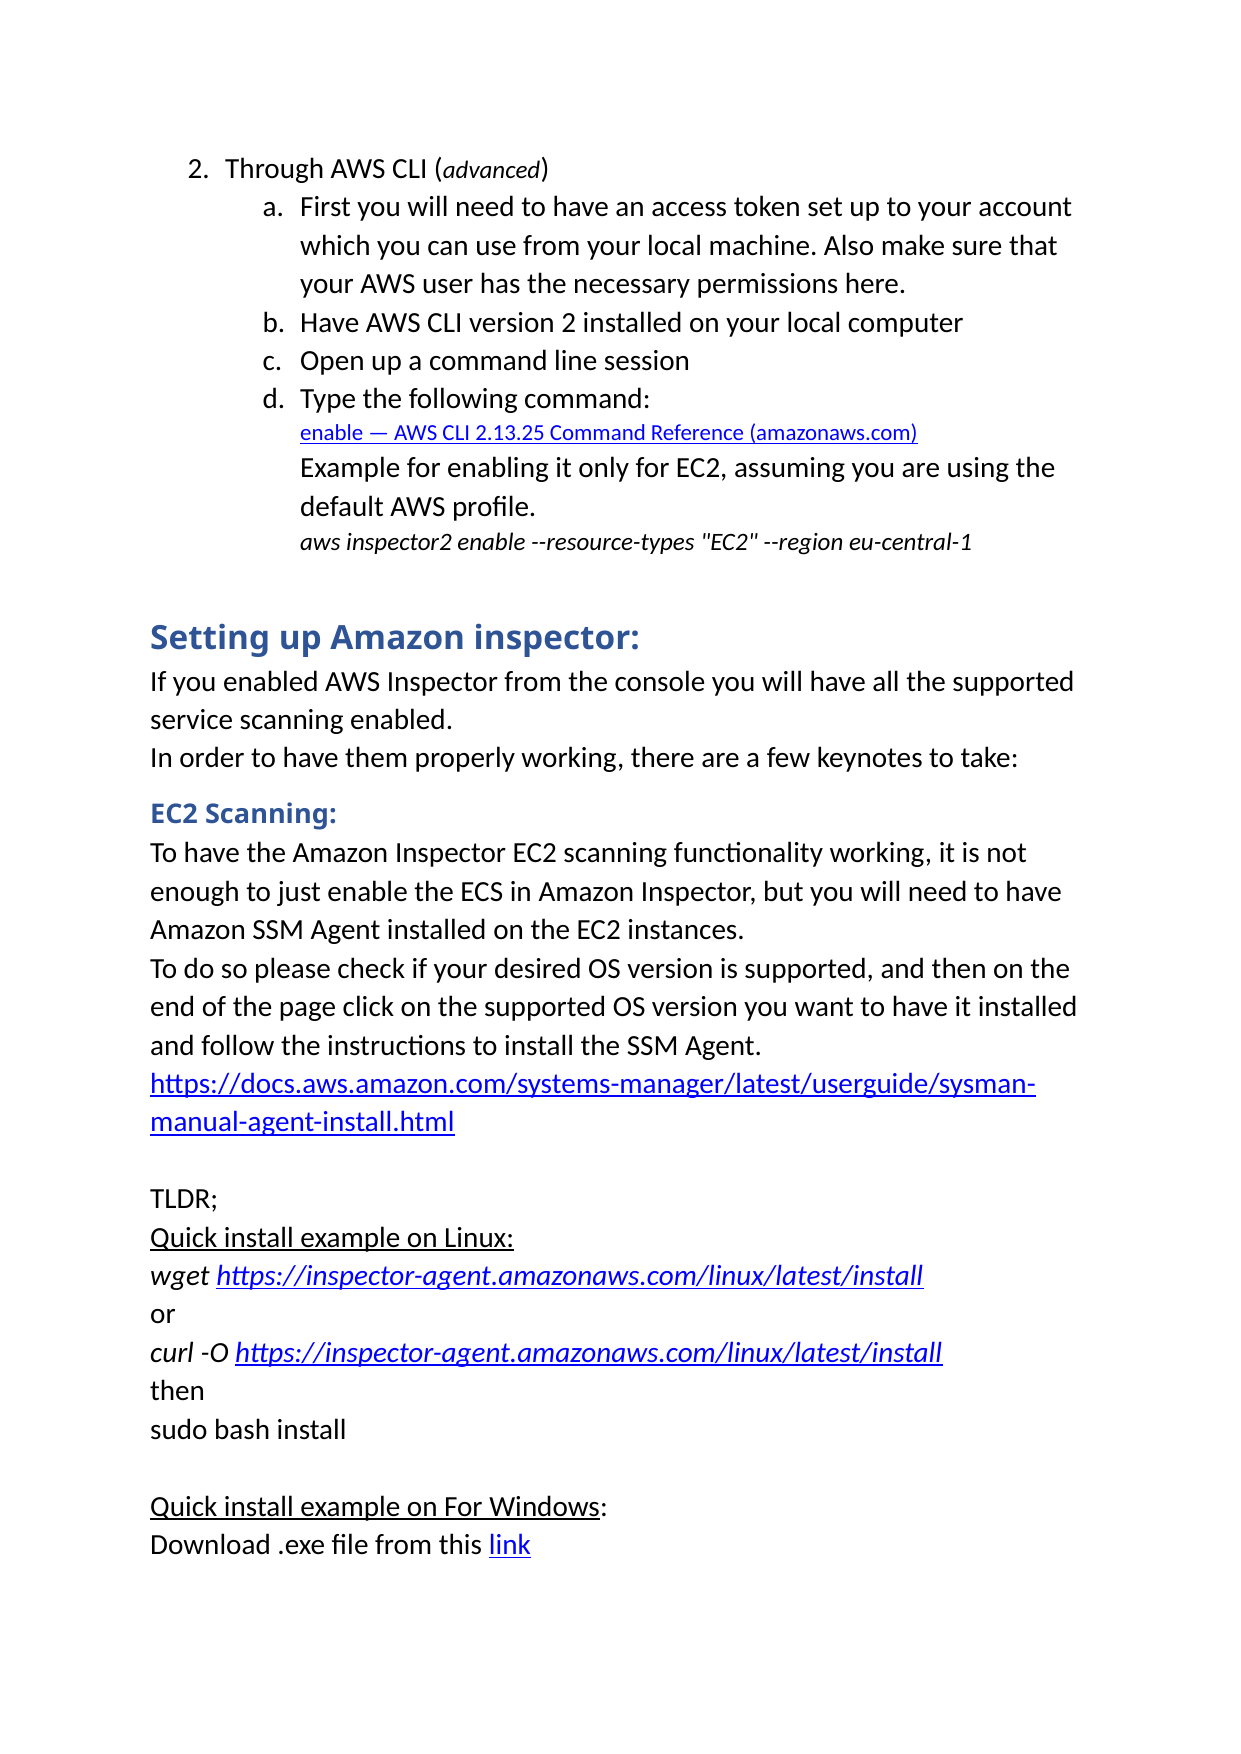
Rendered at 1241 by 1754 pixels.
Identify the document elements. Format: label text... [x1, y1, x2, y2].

list Through AWS CLI (advanced) [187, 150, 1090, 186]
list Have AWS CLI version 2 installed on your local computer [262, 304, 1090, 339]
subtitle EC2 Scanning: [150, 794, 1090, 831]
list Type the following command: enable — AWS CLI 2.13.25 Command Reference (amazonaws.com) Example for enabling it only for EC2, assuming you are using the default AWS profile. aws inspector2 enable --resource-types "EC2" --region eu-central-1 [262, 381, 1090, 586]
list Open up a command line session [262, 342, 1090, 378]
text To have the Amazon Inspector EC2 scanning functionality working, it is not enough to just enable the ECS in Amazon Inspector, but you will need to have Amazon SSM Agent installed on the EC2 instances. To do so please check if your desired OS version is supported, and then on the end of the page click on the supported OS version you want to have it installed and follow the instructions to install the SSM Agent. https://docs.aws.amazon.com/systems-manager/latest/userguide/sysman-manual-agent-install.html TLDR; Quick install example on Linux: wget https://inspector-agent.amazonaws.com/linux/latest/install or curl -O https://inspector-agent.amazonaws.com/linux/latest/install then sudo bash install Quick install example on For Windows: Download .exe file from this link [150, 834, 1090, 1592]
list First you will need to have an access token set up to your account which you can use from your local machine. Also make sure that your AWS user has the necessary permissions here. [262, 188, 1090, 301]
text If you enabled AWS Inspector from the console you will have all the supported service scanning enabled. In order to have them properly working, there are a few keynotes to take: [150, 663, 1090, 775]
subtitle Setting up Amazon inspector: [150, 614, 1090, 659]
